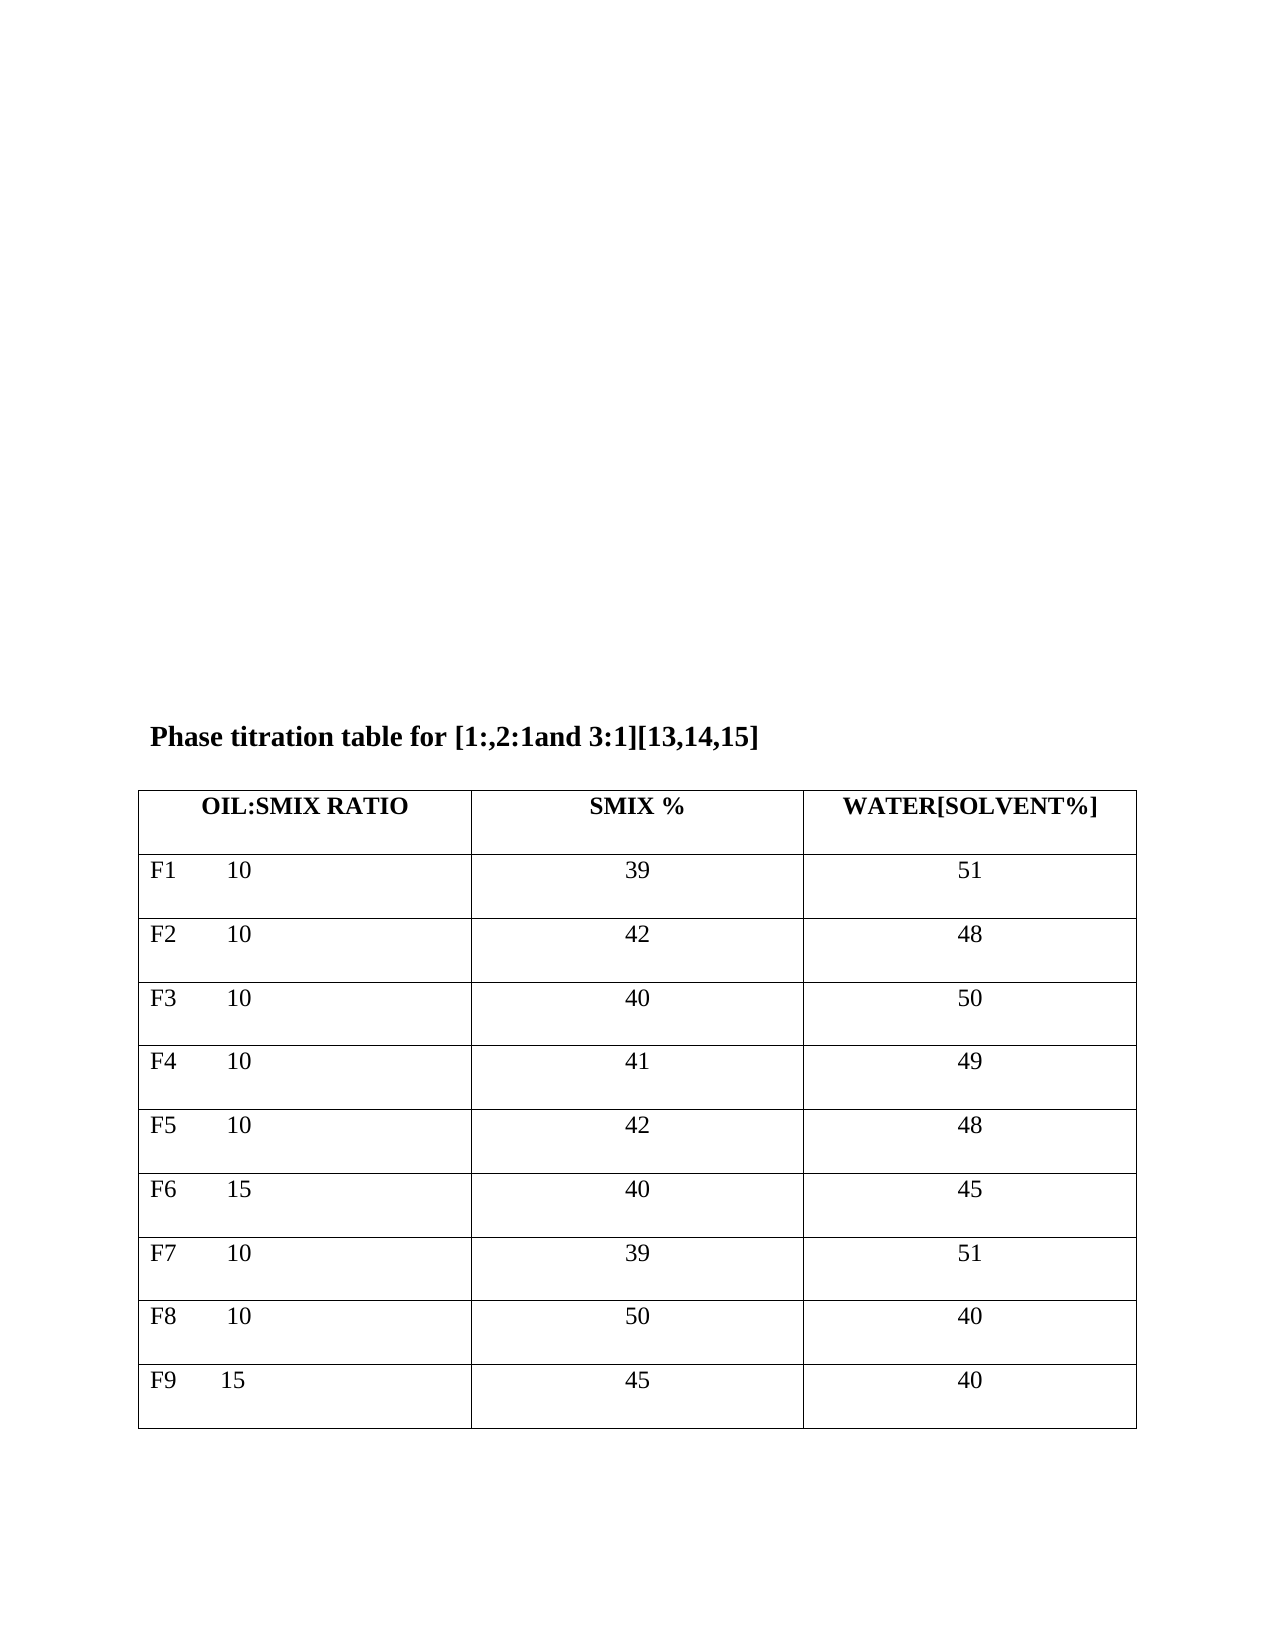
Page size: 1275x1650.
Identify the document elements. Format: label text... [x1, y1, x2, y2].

table_cell F2 10 [139, 919, 471, 982]
table_cell 50 [472, 1301, 803, 1364]
table_cell 40 [472, 1174, 803, 1237]
table_cell 40 [804, 1301, 1136, 1364]
table_cell F4 10 [139, 1046, 471, 1109]
table_cell 45 [472, 1365, 803, 1428]
table_cell 49 [804, 1046, 1136, 1109]
table_cell 40 [472, 983, 803, 1045]
table_cell 48 [804, 919, 1136, 982]
table_cell F1 10 [139, 855, 471, 918]
table_cell 39 [472, 855, 803, 918]
table_cell F9 15 [139, 1365, 471, 1428]
table_cell 45 [804, 1174, 1136, 1237]
table_cell F3 10 [139, 983, 471, 1045]
table_cell 51 [804, 855, 1136, 918]
table_cell 42 [472, 1110, 803, 1173]
table_cell 42 [472, 919, 803, 982]
table_cell F7 10 [139, 1238, 471, 1300]
table_cell F6 15 [139, 1174, 471, 1237]
text Phase titration table for [1:,2:1and 3:1][13,14,15] [150, 719, 1125, 753]
table_cell 39 [472, 1238, 803, 1300]
table_cell 41 [472, 1046, 803, 1109]
table_header OIL:SMIX RATIO [139, 791, 471, 854]
table_cell 50 [804, 983, 1136, 1045]
table_header WATER[SOLVENT%] [804, 791, 1136, 854]
table_cell F8 10 [139, 1301, 471, 1364]
table_cell F5 10 [139, 1110, 471, 1173]
table_cell 40 [804, 1365, 1136, 1428]
table_cell 51 [804, 1238, 1136, 1300]
table_header SMIX % [472, 791, 803, 854]
table_cell 48 [804, 1110, 1136, 1173]
